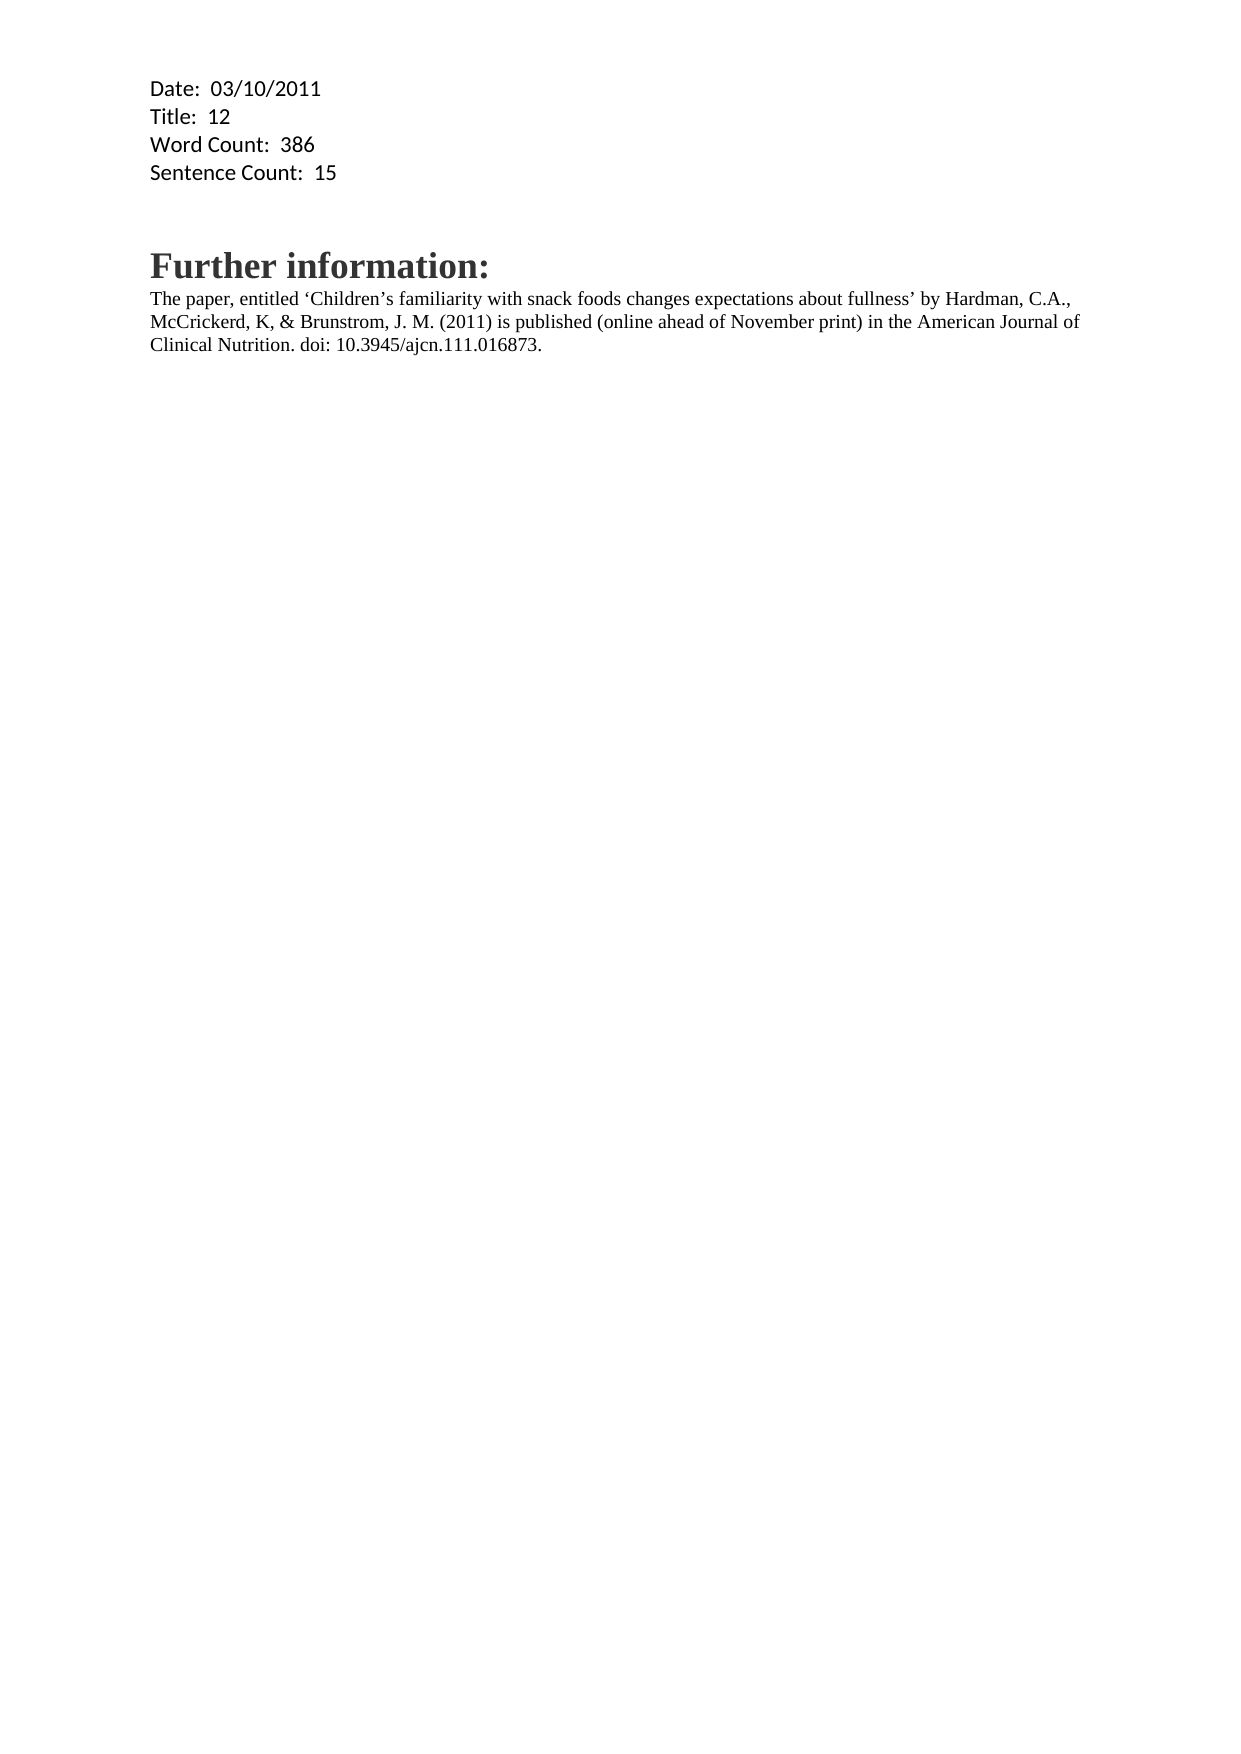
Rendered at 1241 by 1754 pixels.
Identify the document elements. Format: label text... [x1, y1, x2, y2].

text Further information: [150, 244, 1090, 287]
text The paper, entitled ‘Children’s familiarity with snack foods changes expectations about fullness’ by Hardman, C.A., McCrickerd, K, & Brunstrom, J. M. (2011) is published (online ahead of November print) in the American Journal of Clinical Nutrition. doi: 10.3945/ajcn.111.016873. [150, 287, 1090, 355]
